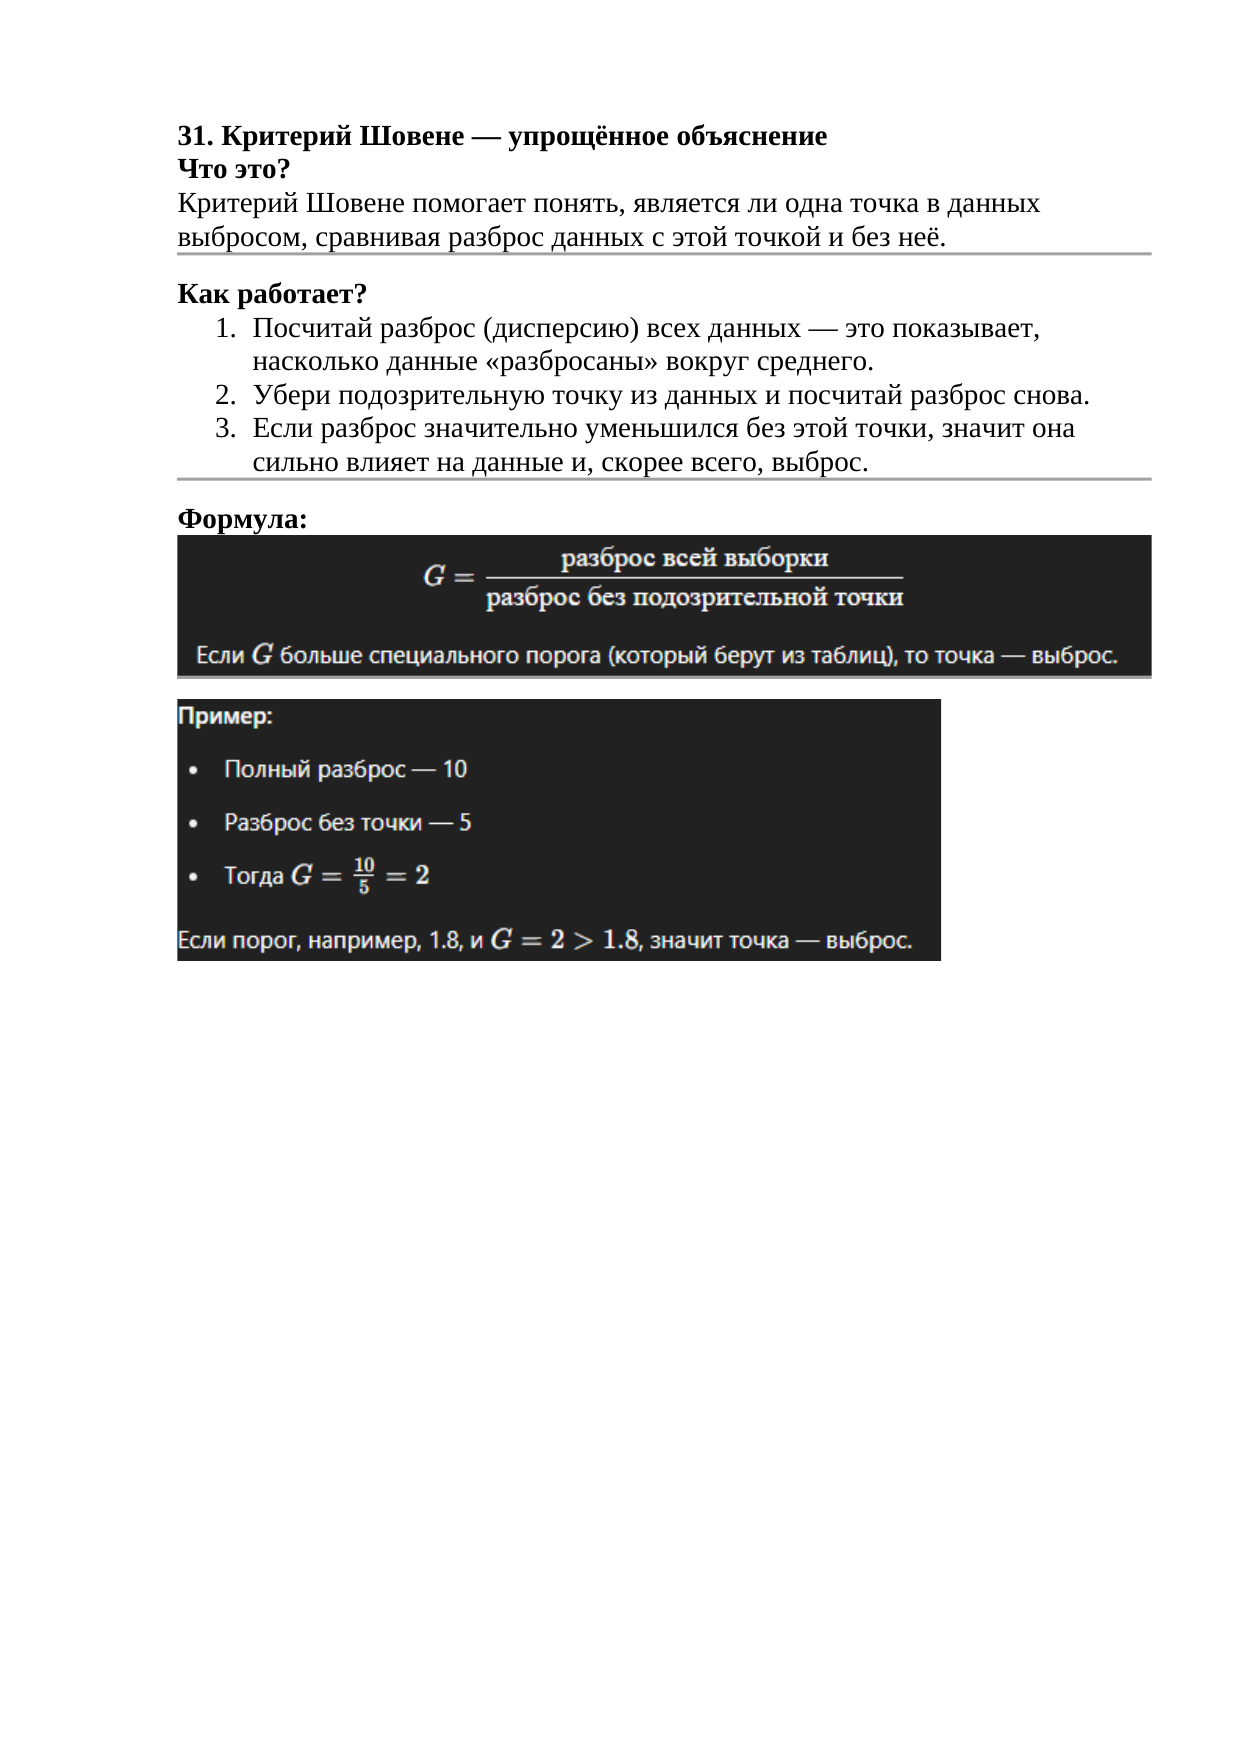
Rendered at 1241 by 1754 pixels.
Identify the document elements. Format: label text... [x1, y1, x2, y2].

list Если разброс значительно уменьшился без этой точки, значит она сильно влияет на данные и, скорее всего, выброс. [215, 411, 1152, 477]
text Как работает? [177, 276, 1152, 310]
picture [177, 535, 1152, 675]
text Что это? Критерий Шовене помогает понять, является ли одна точка в данных выбросом, сравнивая разброс данных с этой точкой и без неё. [177, 152, 1152, 252]
list Убери подозрительную точку из данных и посчитай разброс снова. [215, 377, 1152, 411]
text Формула: [177, 502, 1152, 535]
text 31. Критерий Шовене — упрощённое объяснение [177, 118, 1152, 152]
list Посчитай разброс (дисперсию) всех данных — это показывает, насколько данные «разбросаны» вокруг среднего. [215, 310, 1152, 377]
picture [177, 699, 942, 961]
